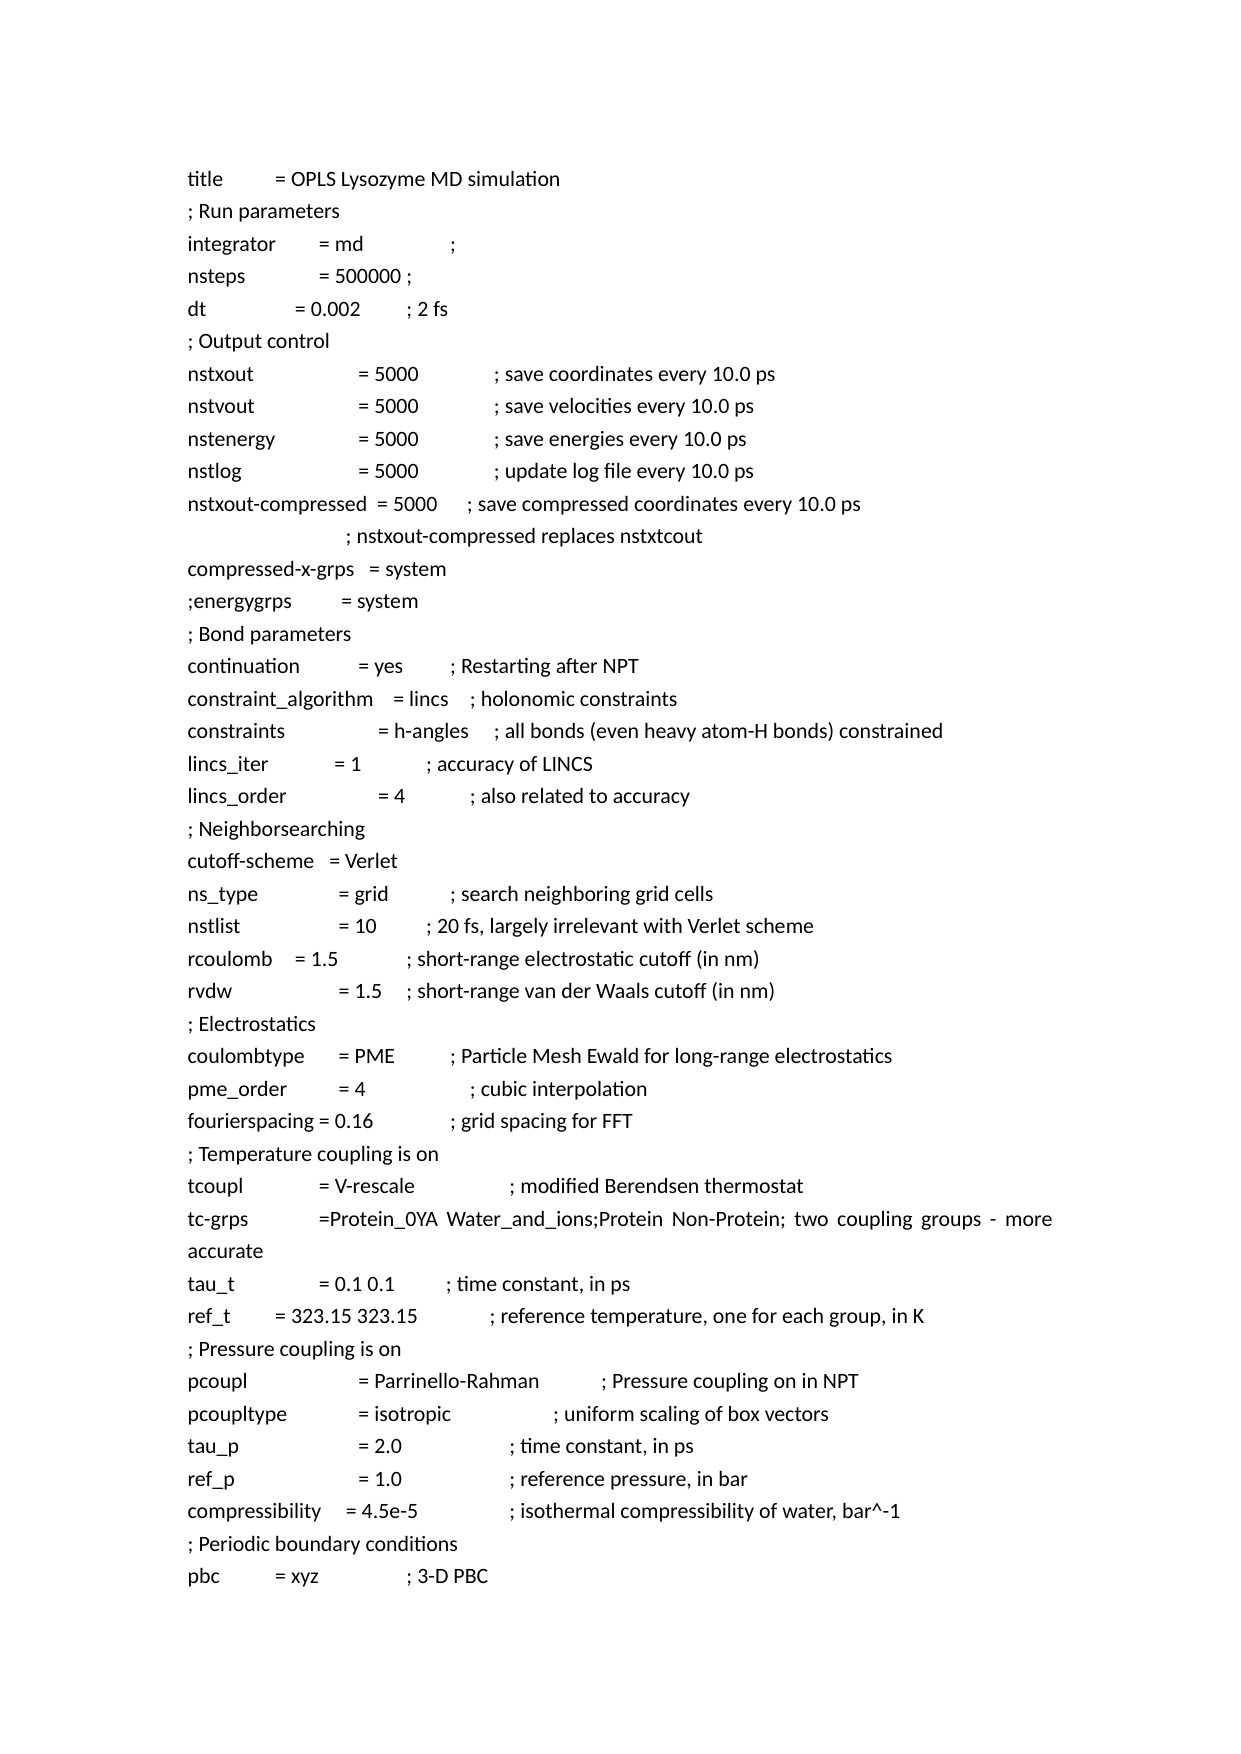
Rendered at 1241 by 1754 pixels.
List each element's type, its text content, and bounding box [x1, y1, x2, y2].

text ; Electrostatics [187, 1007, 1053, 1039]
text nstvout = 5000 ; save velocities every 10.0 ps [187, 389, 1053, 422]
text ; Periodic boundary conditions [187, 1527, 1053, 1559]
text rcoulomb = 1.5 ; short-range electrostatic cutoff (in nm) [187, 942, 1053, 974]
text pcoupltype = isotropic ; uniform scaling of box vectors [187, 1397, 1053, 1429]
text lincs_order = 4 ; also related to accuracy [187, 779, 1053, 812]
text tau_p = 2.0 ; time constant, in ps [187, 1429, 1053, 1462]
text ; Output control [187, 324, 1053, 357]
text ; nstxout-compressed replaces nstxtcout [187, 519, 1053, 552]
text fourierspacing = 0.16 ; grid spacing for FFT [187, 1104, 1053, 1137]
text pme_order = 4 ; cubic interpolation [187, 1072, 1053, 1104]
text constraint_algorithm = lincs ; holonomic constraints [187, 682, 1053, 714]
text ref_t = 323.15 323.15 ; reference temperature, one for each group, in K [187, 1299, 1053, 1332]
text ; Temperature coupling is on [187, 1137, 1053, 1169]
text nstxout = 5000 ; save coordinates every 10.0 ps [187, 357, 1053, 389]
text nstxout-compressed = 5000 ; save compressed coordinates every 10.0 ps [187, 487, 1053, 519]
text compressed-x-grps = system [187, 552, 1053, 584]
text rvdw = 1.5 ; short-range van der Waals cutoff (in nm) [187, 974, 1053, 1007]
text dt = 0.002 ; 2 fs [187, 292, 1053, 324]
text tc-grps =Protein_0YA Water_and_ions;Protein Non-Protein; two coupling groups - more accurate [187, 1202, 1053, 1267]
text ; Neighborsearching [187, 812, 1053, 844]
text title = OPLS Lysozyme MD simulation [187, 162, 1053, 194]
text ; Bond parameters [187, 617, 1053, 649]
text tcoupl = V-rescale ; modified Berendsen thermostat [187, 1169, 1053, 1202]
text nstlog = 5000 ; update log file every 10.0 ps [187, 454, 1053, 487]
text ;energygrps = system [187, 584, 1053, 617]
text pbc = xyz ; 3-D PBC [187, 1559, 1053, 1592]
text nstenergy = 5000 ; save energies every 10.0 ps [187, 422, 1053, 454]
text ns_type = grid ; search neighboring grid cells [187, 877, 1053, 909]
text nstlist = 10 ; 20 fs, largely irrelevant with Verlet scheme [187, 909, 1053, 942]
text lincs_iter = 1 ; accuracy of LINCS [187, 747, 1053, 779]
text continuation = yes ; Restarting after NPT [187, 649, 1053, 682]
text nsteps = 500000 ; [187, 259, 1053, 292]
text ; Pressure coupling is on [187, 1332, 1053, 1364]
text compressibility = 4.5e-5 ; isothermal compressibility of water, bar^-1 [187, 1494, 1053, 1527]
text ; Run parameters [187, 194, 1053, 227]
text tau_t = 0.1 0.1 ; time constant, in ps [187, 1267, 1053, 1299]
text pcoupl = Parrinello-Rahman ; Pressure coupling on in NPT [187, 1364, 1053, 1397]
text cutoff-scheme = Verlet [187, 844, 1053, 877]
text constraints = h-angles ; all bonds (even heavy atom-H bonds) constrained [187, 714, 1053, 747]
text coulombtype = PME ; Particle Mesh Ewald for long-range electrostatics [187, 1039, 1053, 1072]
text integrator = md ; [187, 227, 1053, 259]
text ref_p = 1.0 ; reference pressure, in bar [187, 1462, 1053, 1494]
